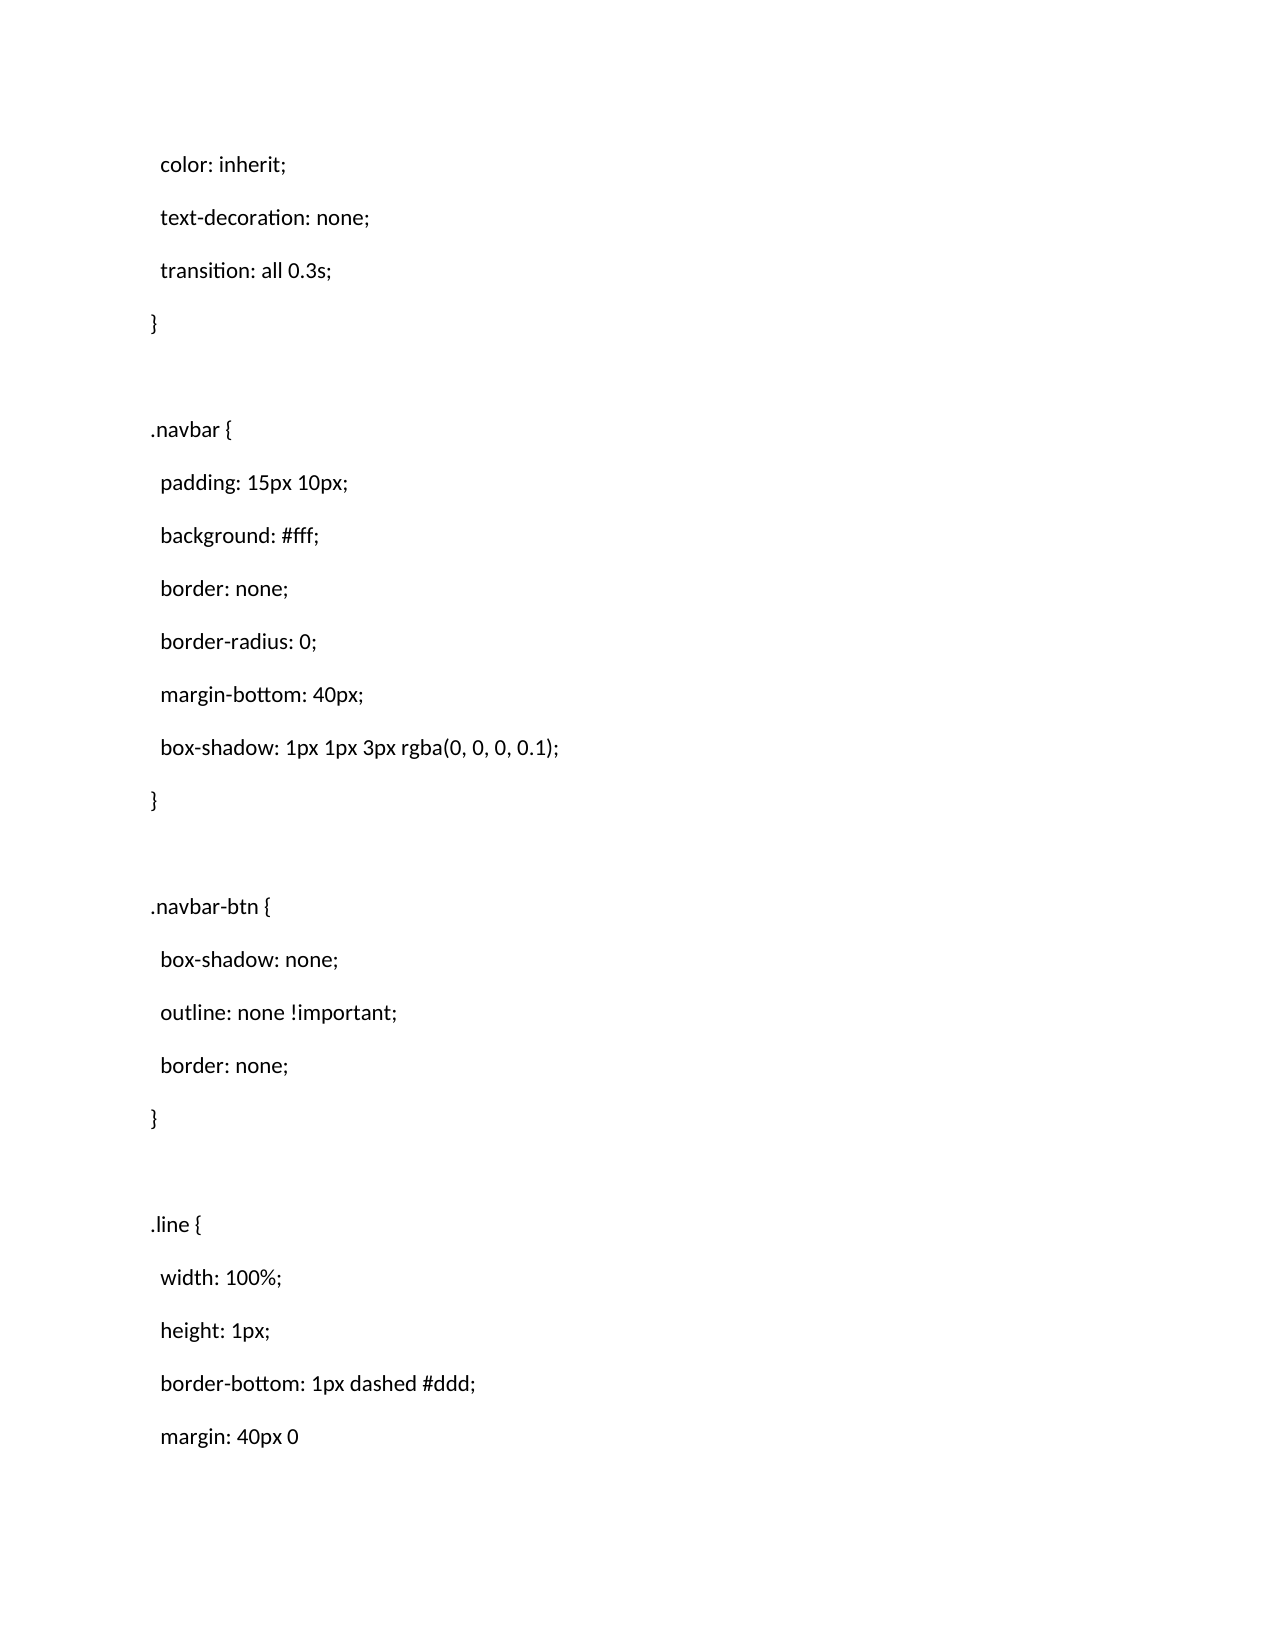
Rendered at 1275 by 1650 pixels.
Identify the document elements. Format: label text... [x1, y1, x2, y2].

text .navbar-btn { [150, 892, 1125, 920]
text margin: 40px 0 [150, 1422, 1125, 1451]
text } [150, 1104, 1125, 1132]
text margin-bottom: 40px; [150, 680, 1125, 708]
text text-decoration: none; [150, 203, 1125, 231]
text } [150, 786, 1125, 814]
text border: none; [150, 574, 1125, 602]
text box-shadow: 1px 1px 3px rgba(0, 0, 0, 0.1); [150, 733, 1125, 761]
text .line { [150, 1210, 1125, 1238]
text height: 1px; [150, 1316, 1125, 1344]
text padding: 15px 10px; [150, 468, 1125, 496]
text transition: all 0.3s; [150, 256, 1125, 284]
text border-radius: 0; [150, 627, 1125, 655]
text border: none; [150, 1051, 1125, 1079]
text } [150, 309, 1125, 337]
text .navbar { [150, 415, 1125, 443]
text background: #fff; [150, 521, 1125, 549]
text border-bottom: 1px dashed #ddd; [150, 1369, 1125, 1397]
text box-shadow: none; [150, 945, 1125, 973]
text width: 100%; [150, 1263, 1125, 1291]
text color: inherit; [150, 150, 1125, 178]
text outline: none !important; [150, 998, 1125, 1026]
